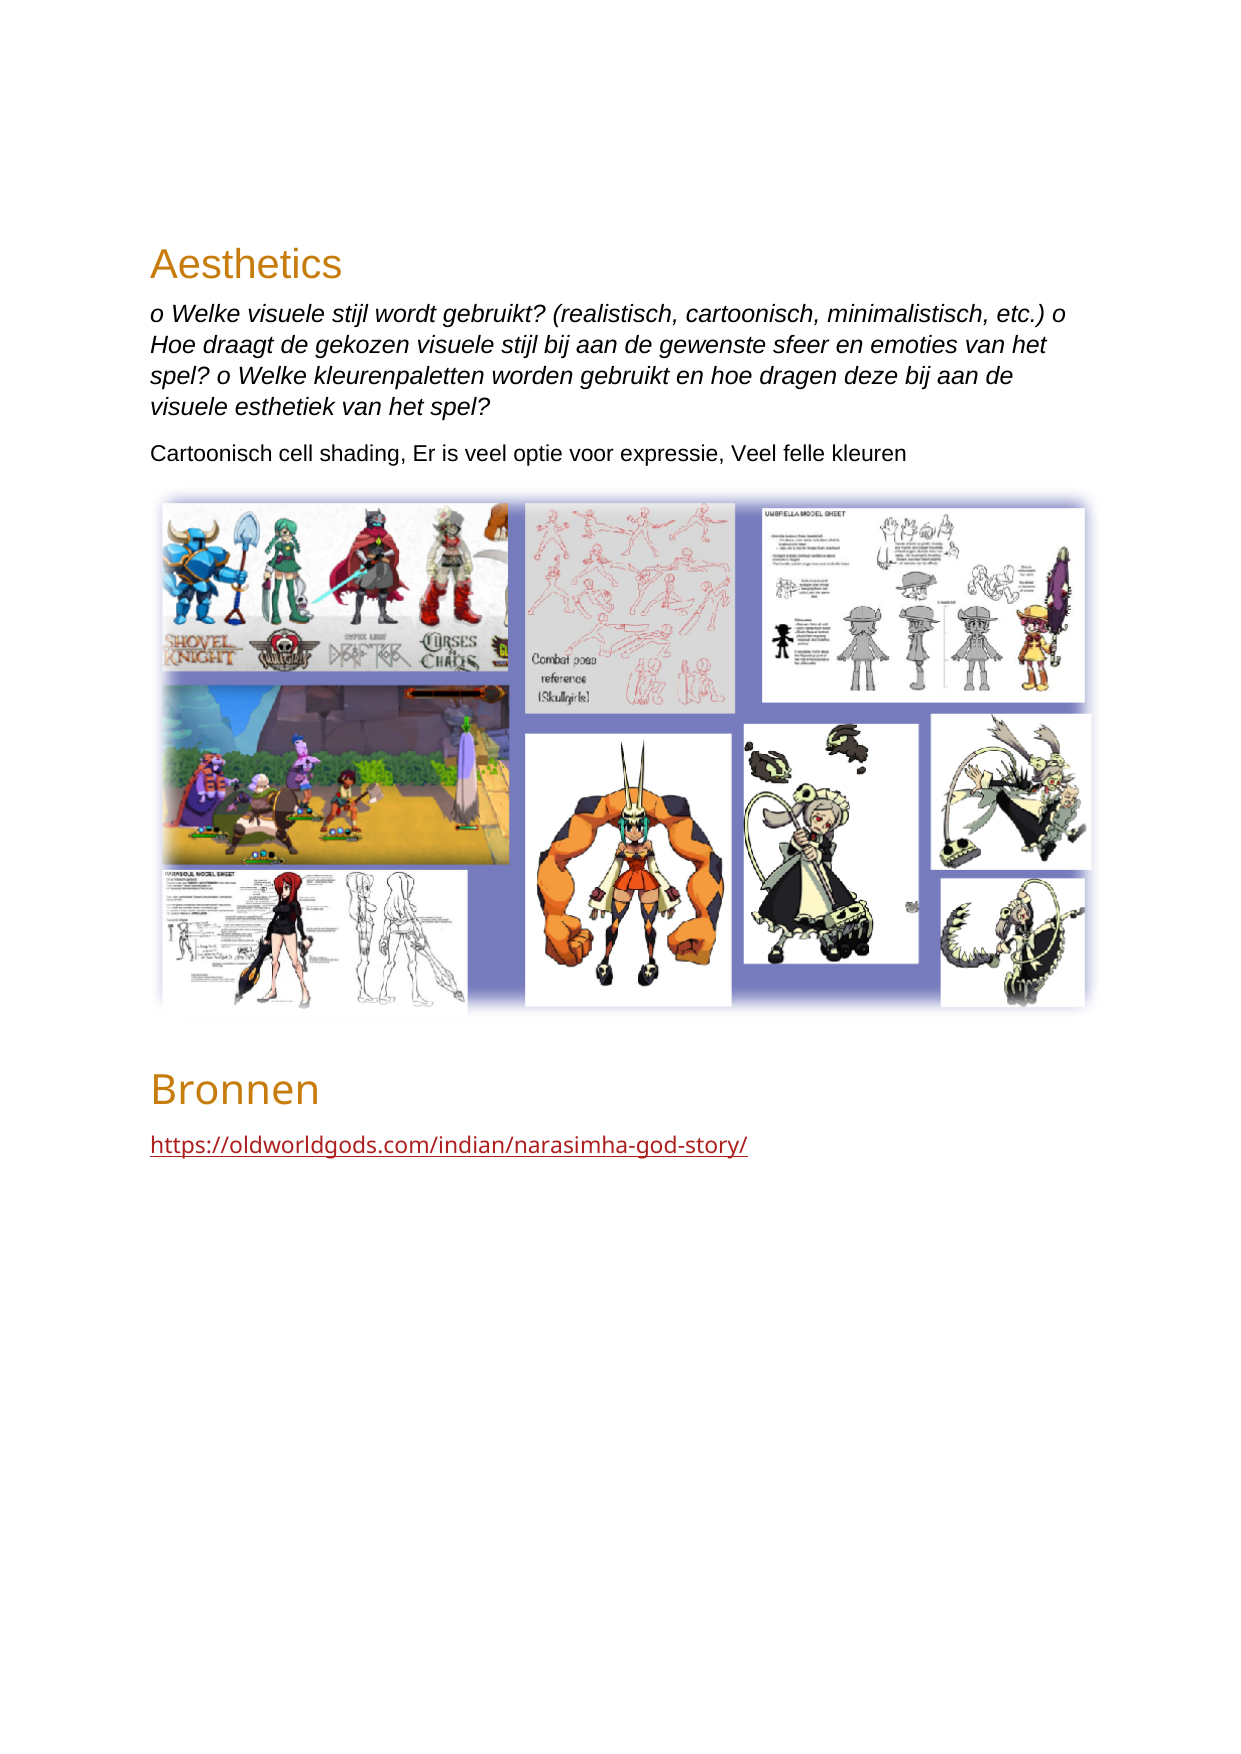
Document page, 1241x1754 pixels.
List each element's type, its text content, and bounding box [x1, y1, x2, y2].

text Cartoonisch cell shading, Er is veel optie voor expressie, Veel felle kleuren [150, 440, 1090, 466]
subtitle Aesthetics [150, 239, 1090, 287]
subtitle Bronnen [150, 1059, 1090, 1116]
text o Welke visuele stijl wordt gebruikt? (realistisch, cartoonisch, minimalistisch, etc.) o Hoe draagt de gekozen visuele stijl bij aan de gewenste sfeer en emoties van het spel? o Welke kleurenpaletten worden gebruikt en hoe dragen deze bij aan de visuele esthetiek van het spel? [150, 299, 1090, 421]
picture [180, 515, 1072, 989]
text https://oldworldgods.com/indian/narasimha-god-story/ [150, 1129, 1090, 1160]
